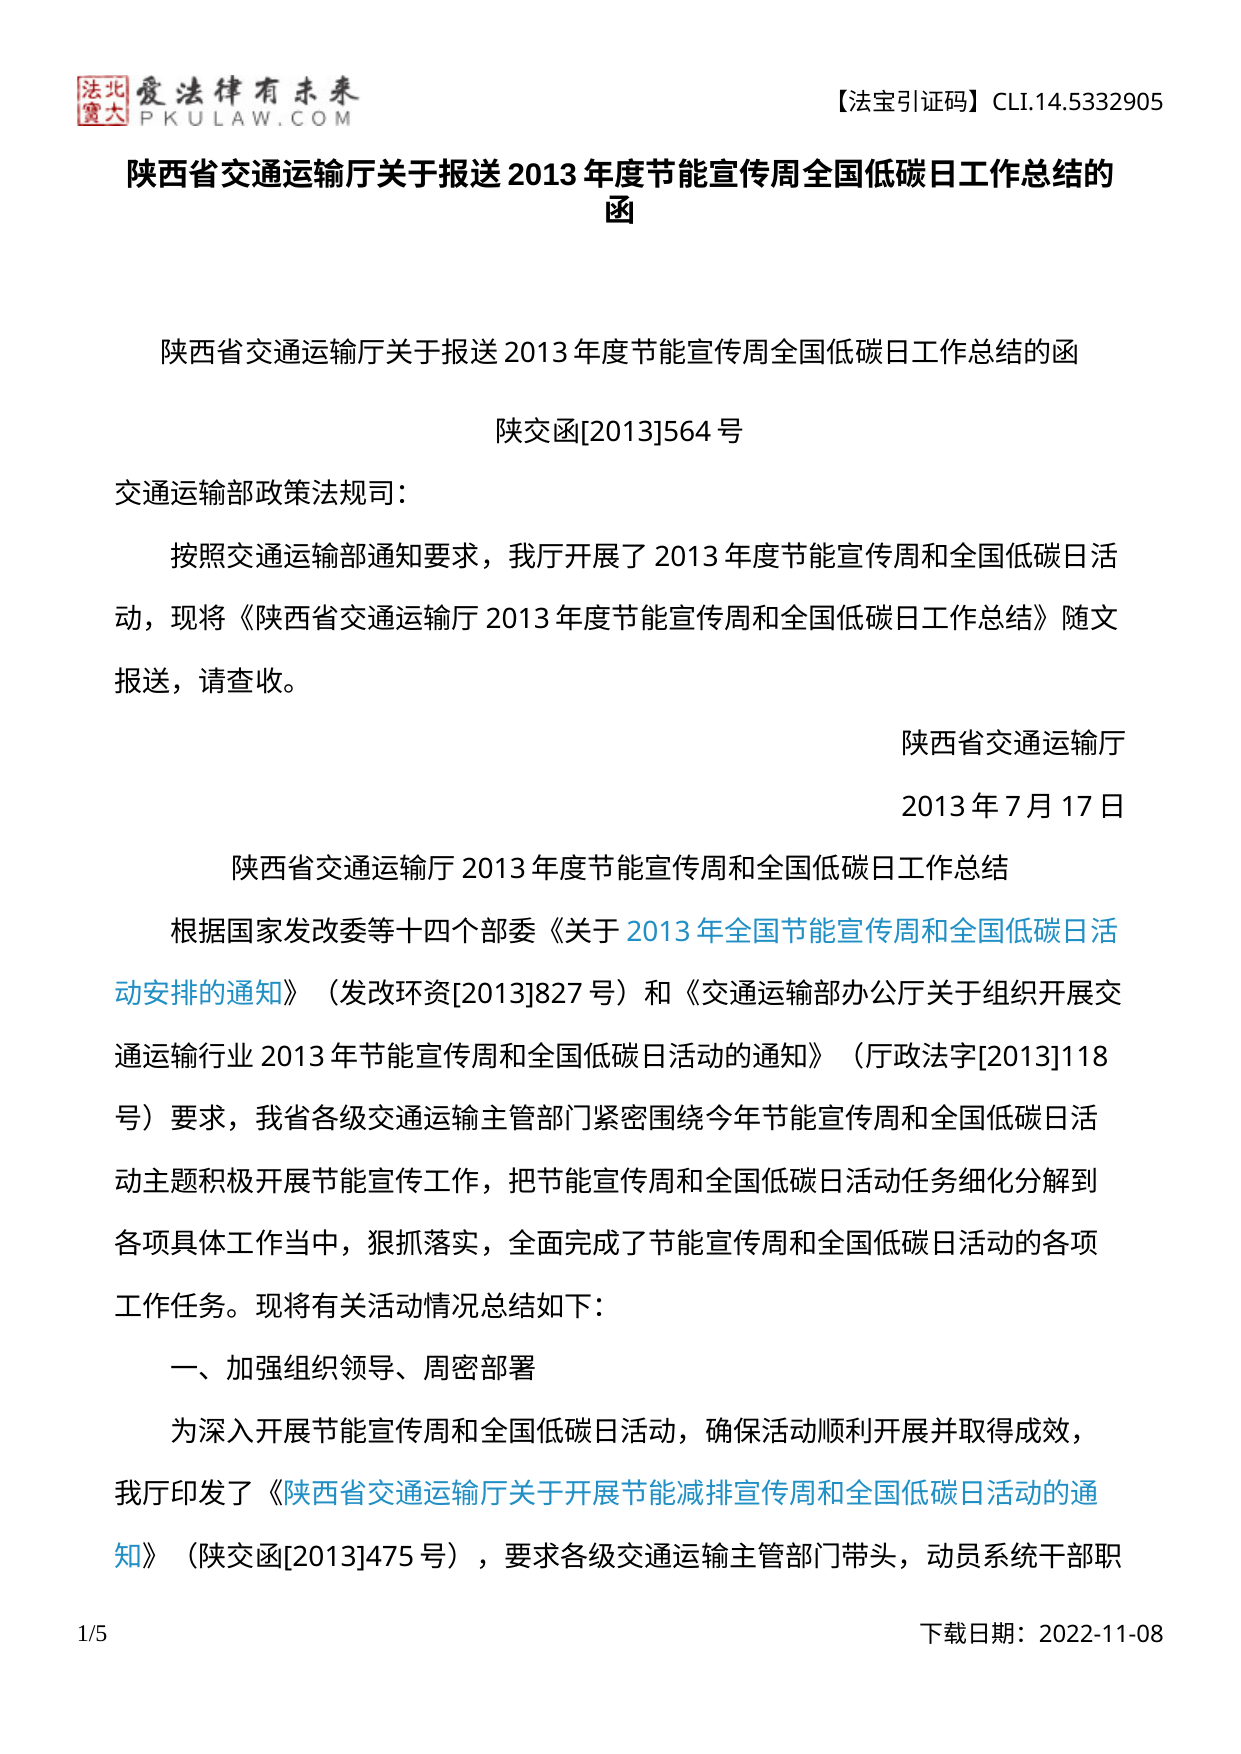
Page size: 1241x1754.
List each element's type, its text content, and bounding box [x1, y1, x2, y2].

text 交通运输部政策法规司： [114, 449, 1126, 512]
text 2013年7月17日 [114, 762, 1126, 824]
text 陕西省交通运输厅 [114, 699, 1126, 762]
title 陕西省交通运输厅关于报送2013年度节能宣传周全国低碳日工作总结的函 [114, 156, 1126, 228]
picture [76, 75, 361, 126]
text 按照交通运输部通知要求，我厅开展了2013年度节能宣传周和全国低碳日活动，现将《陕西省交通运输厅2013年度节能宣传周和全国低碳日工作总结》随文报送，请查收。 [114, 512, 1126, 699]
text 一、加强组织领导、周密部署 [114, 1324, 1126, 1387]
text 陕交函[2013]564号 [114, 387, 1126, 449]
text 根据国家发改委等十四个部委《关于2013年全国节能宣传周和全国低碳日活动安排的通知》（发改环资[2013]827号）和《交通运输部办公厅关于组织开展交通运输行业2013年节能宣传周和全国低碳日活动的通知》（厅政法字[2013]118号）要求，我省各级交通运输主管部门紧密围绕今年节能宣传周和全国低碳日活动主题积极开展节能宣传工作，把节能宣传周和全国低碳日活动任务细化分解到各项具体工作当中，狠抓落实，全面完成了节能宣传周和全国低碳日活动的各项工作任务。现将有关活动情况总结如下： [114, 887, 1126, 1324]
text 陕西省交通运输厅2013年度节能宣传周和全国低碳日工作总结 [114, 824, 1126, 887]
text 陕西省交通运输厅关于报送2013年度节能宣传周全国低碳日工作总结的函 [114, 308, 1126, 371]
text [114, 1387, 1126, 1574]
